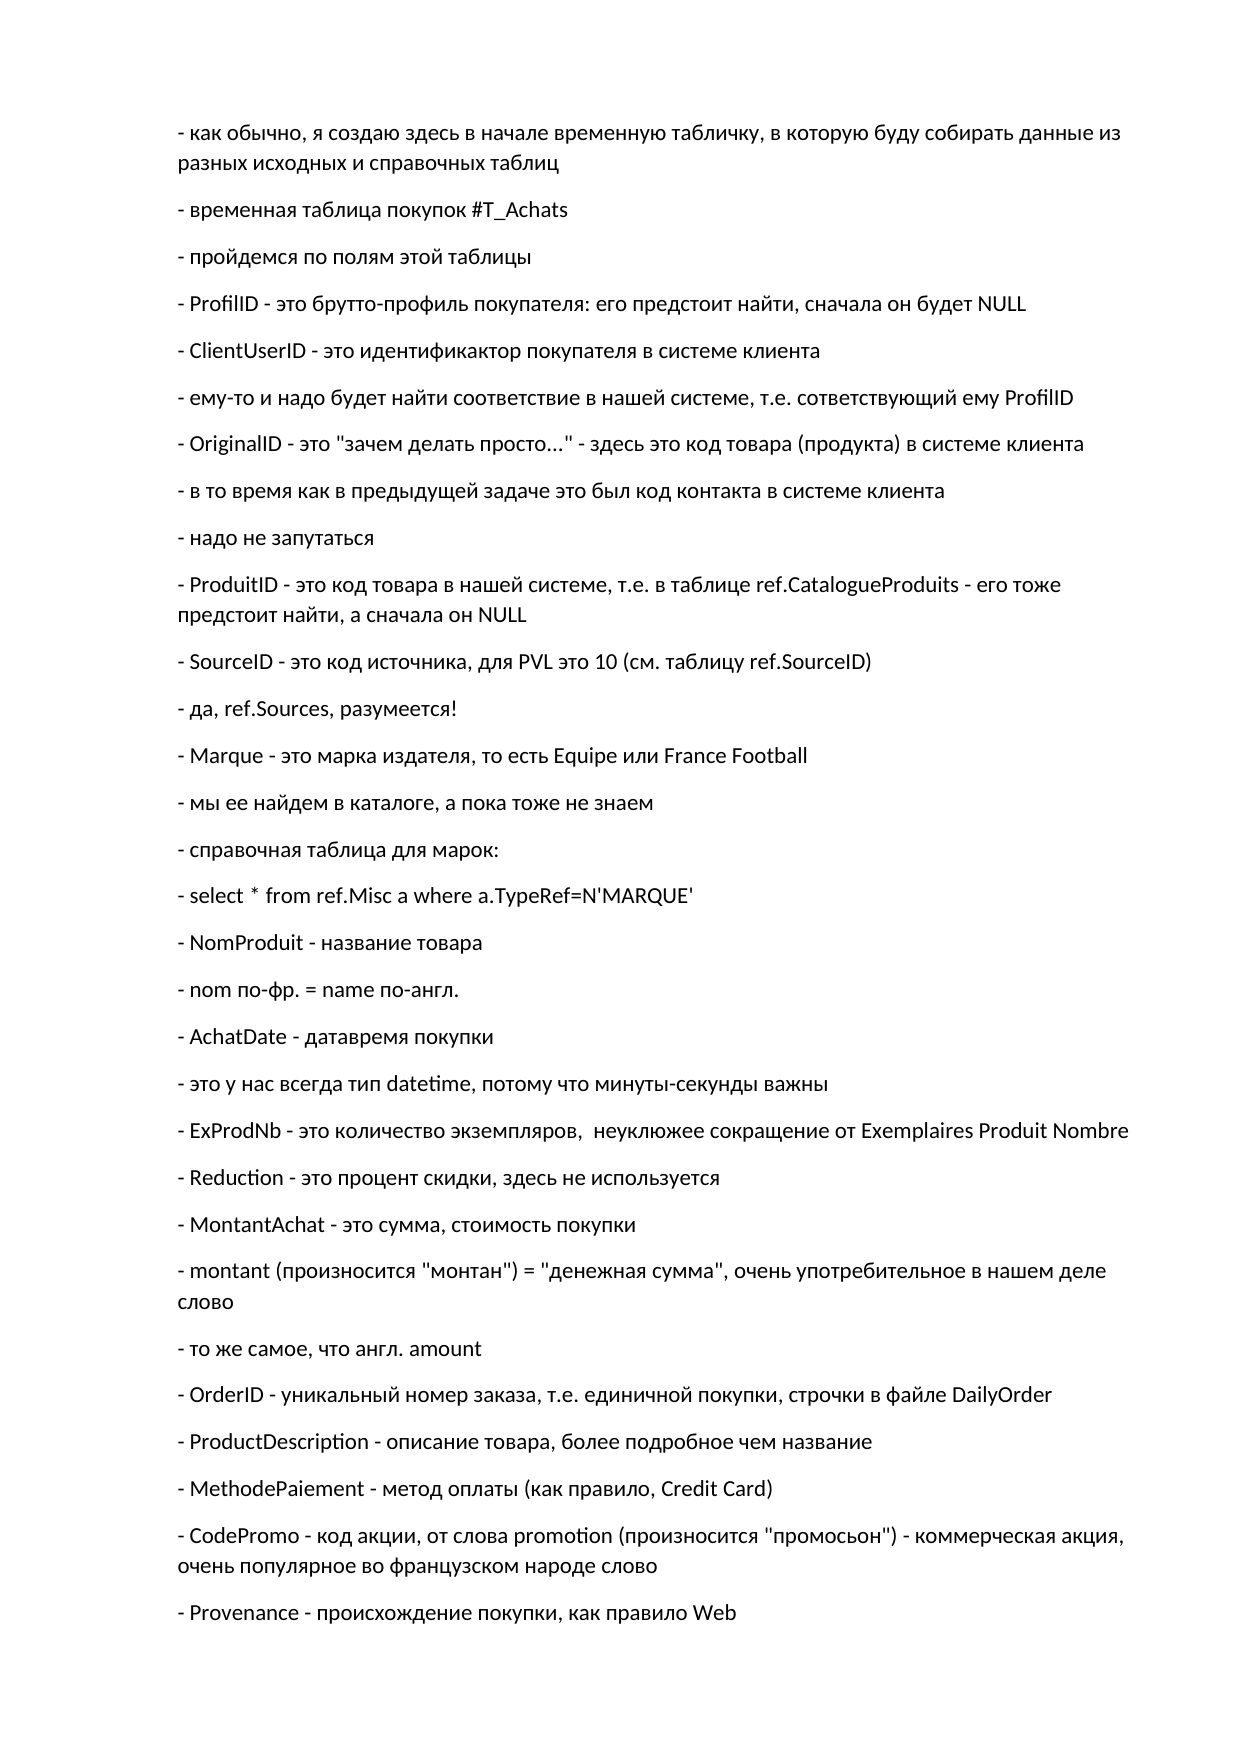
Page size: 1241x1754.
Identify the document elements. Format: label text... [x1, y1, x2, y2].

text - ему-то и надо будет найти соответствие в нашей системе, т.е. сответствующий ему ProfilID [177, 383, 1152, 411]
text - CodePromo - код акции, от слова promotion (произносится "промосьон") - коммерческая акция, очень популярное во французском народе слово [177, 1521, 1152, 1579]
text - ClientUserID - это идентификактор покупателя в системе клиента [177, 336, 1152, 364]
text - NomProduit - название товара [177, 928, 1152, 957]
text - пройдемся по полям этой таблицы [177, 242, 1152, 270]
text - montant (произносится "монтан") = "денежная сумма", очень употребительное в нашем деле слово [177, 1257, 1152, 1315]
text - временная таблица покупок #T_Achats [177, 195, 1152, 223]
text - ExProdNb - это количество экземпляров, неуклюжее сокращение от Exemplaires Produit Nombre [177, 1116, 1152, 1144]
text - Marque - это марка издателя, то есть Equipe или France Football [177, 741, 1152, 769]
text - надо не запутаться [177, 523, 1152, 551]
text - MontantAchat - это сумма, стоимость покупки [177, 1210, 1152, 1238]
text - справочная таблица для марок: [177, 835, 1152, 863]
text - Reduction - это процент скидки, здесь не используется [177, 1163, 1152, 1191]
text - мы ее найдем в каталоге, а пока тоже не знаем [177, 788, 1152, 816]
text - nom по-фр. = name по-англ. [177, 975, 1152, 1003]
text - AchatDate - датавремя покупки [177, 1022, 1152, 1050]
text - ProductDescription - описание товара, более подробное чем название [177, 1427, 1152, 1456]
text - это у нас всегда тип datetime, потому что минуты-секунды важны [177, 1069, 1152, 1097]
text - OriginalID - это "зачем делать просто..." - здесь это код товара (продукта) в системе клиента [177, 429, 1152, 458]
text - как обычно, я создаю здесь в начале временную табличку, в которую буду собирать данные из разных исходных и справочных таблиц [177, 118, 1152, 176]
text - да, ref.Sources, разумеется! [177, 694, 1152, 722]
text - select * from ref.Misc a where a.TypeRef=N'MARQUE' [177, 882, 1152, 910]
text - то же самое, что англ. amount [177, 1334, 1152, 1362]
text - Provenance - происхождение покупки, как правило Web [177, 1598, 1152, 1626]
text - ProfilID - это брутто-профиль покупателя: его предстоит найти, сначала он будет NULL [177, 289, 1152, 317]
text - OrderID - уникальный номер заказа, т.е. единичной покупки, строчки в файле DailyOrder [177, 1381, 1152, 1409]
text - ProduitID - это код товара в нашей системе, т.е. в таблице ref.CatalogueProduits - его тоже предстоит найти, а сначала он NULL [177, 570, 1152, 628]
text - SourceID - это код источника, для PVL это 10 (см. таблицу ref.SourceID) [177, 647, 1152, 675]
text - MethodePaiement - метод оплаты (как правило, Credit Card) [177, 1474, 1152, 1502]
text - в то время как в предыдущей задаче это был код контакта в системе клиента [177, 476, 1152, 504]
